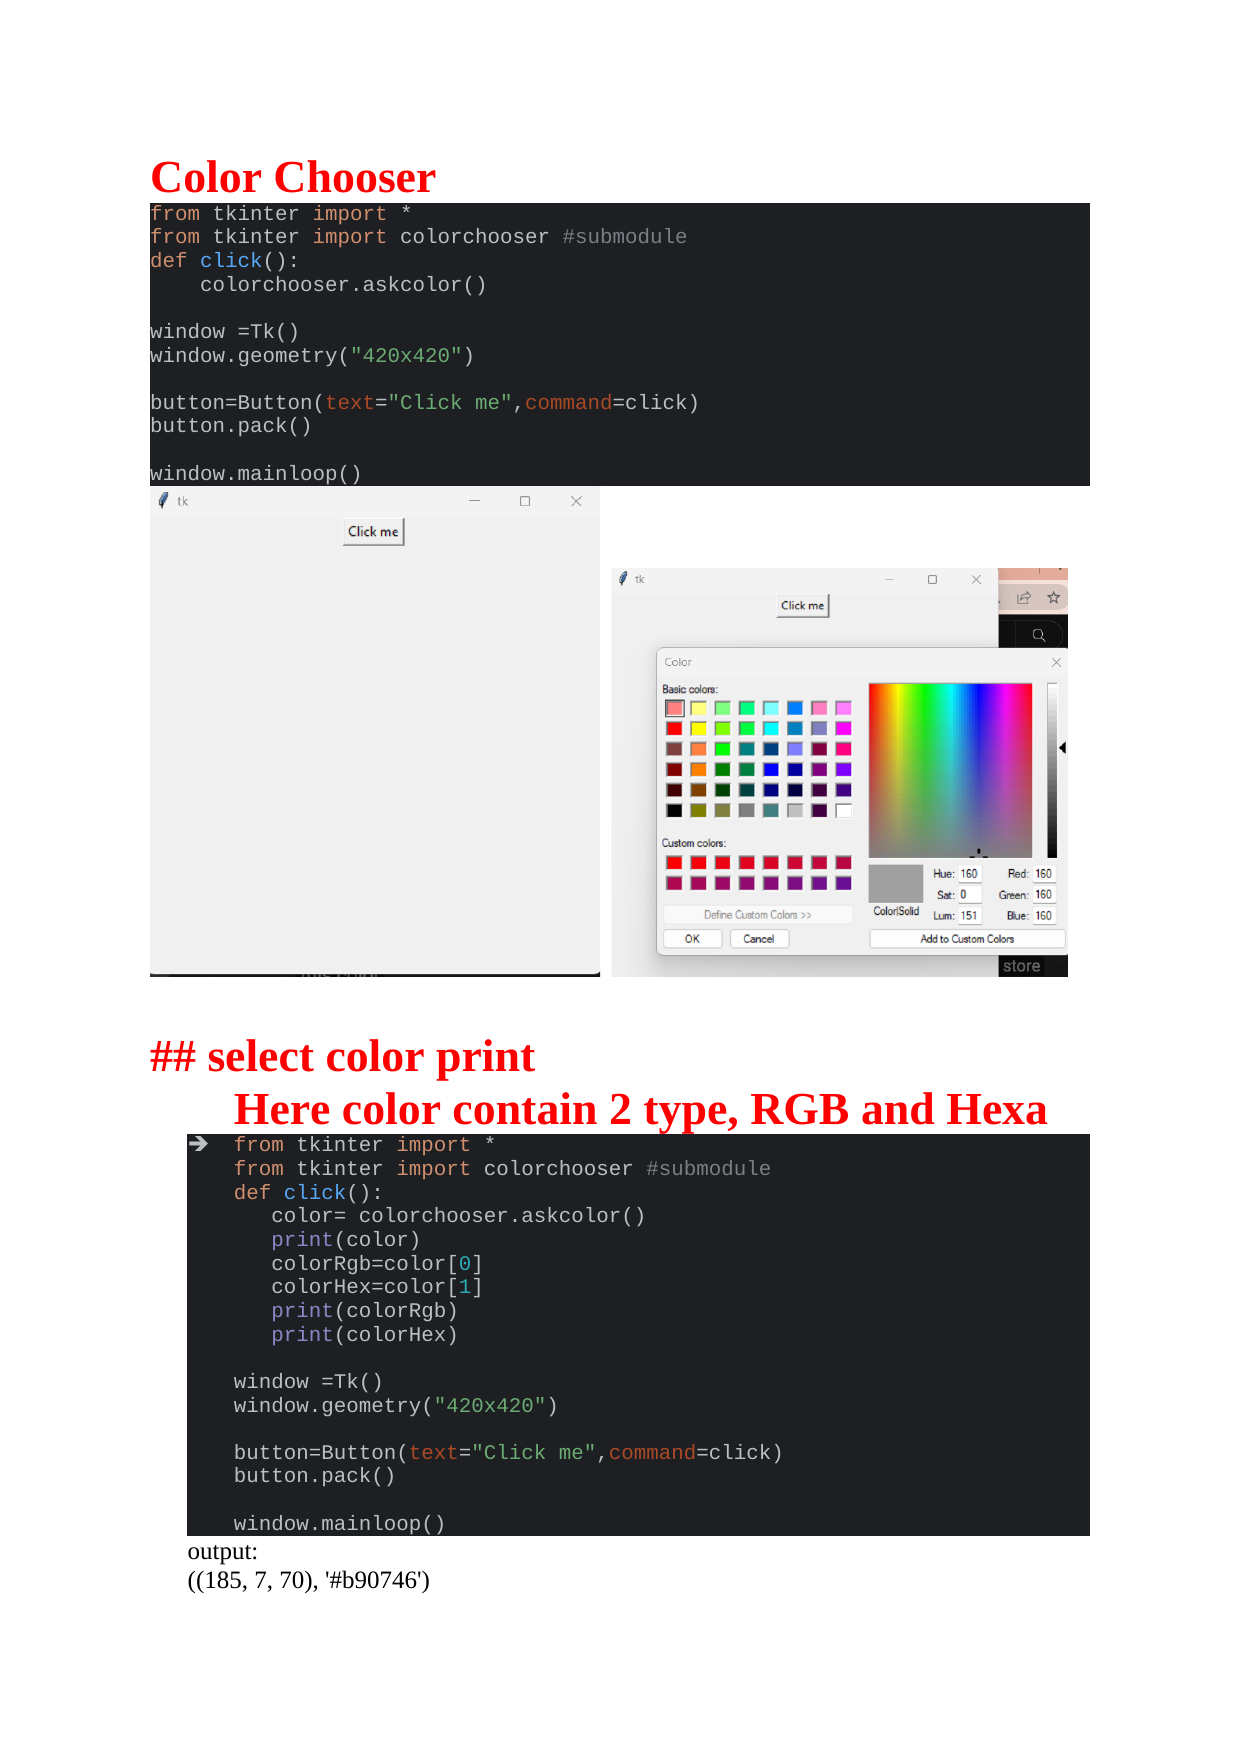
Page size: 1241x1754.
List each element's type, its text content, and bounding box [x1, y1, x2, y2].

picture [150, 486, 600, 977]
text from tkinter import * from tkinter import colorchooser #submodule def click(): colorchooser.askcolor() window =Tk() window.geometry("420x420") button=Button(text="Click me",command=click) button.pack() window.mainloop() [150, 203, 1090, 486]
text output: [187, 1536, 1090, 1565]
list Here color contain 2 type, RGB and Hexa [234, 1082, 1090, 1134]
text ((185, 7, 70), '#b90746') [187, 1565, 1090, 1594]
picture [611, 568, 1068, 977]
text Color Chooser [150, 150, 1090, 203]
list from tkinter import * from tkinter import colorchooser #submodule def click(): color= colorchooser.askcolor() print(color) colorRgb=color[0] colorHex=color[1] print(colorRgb) print(colorHex) window =Tk() window.geometry("420x420") button=Button(text="Click me",command=click) button.pack() window.mainloop() [187, 1134, 1090, 1536]
text ## select color print [150, 1029, 1090, 1082]
